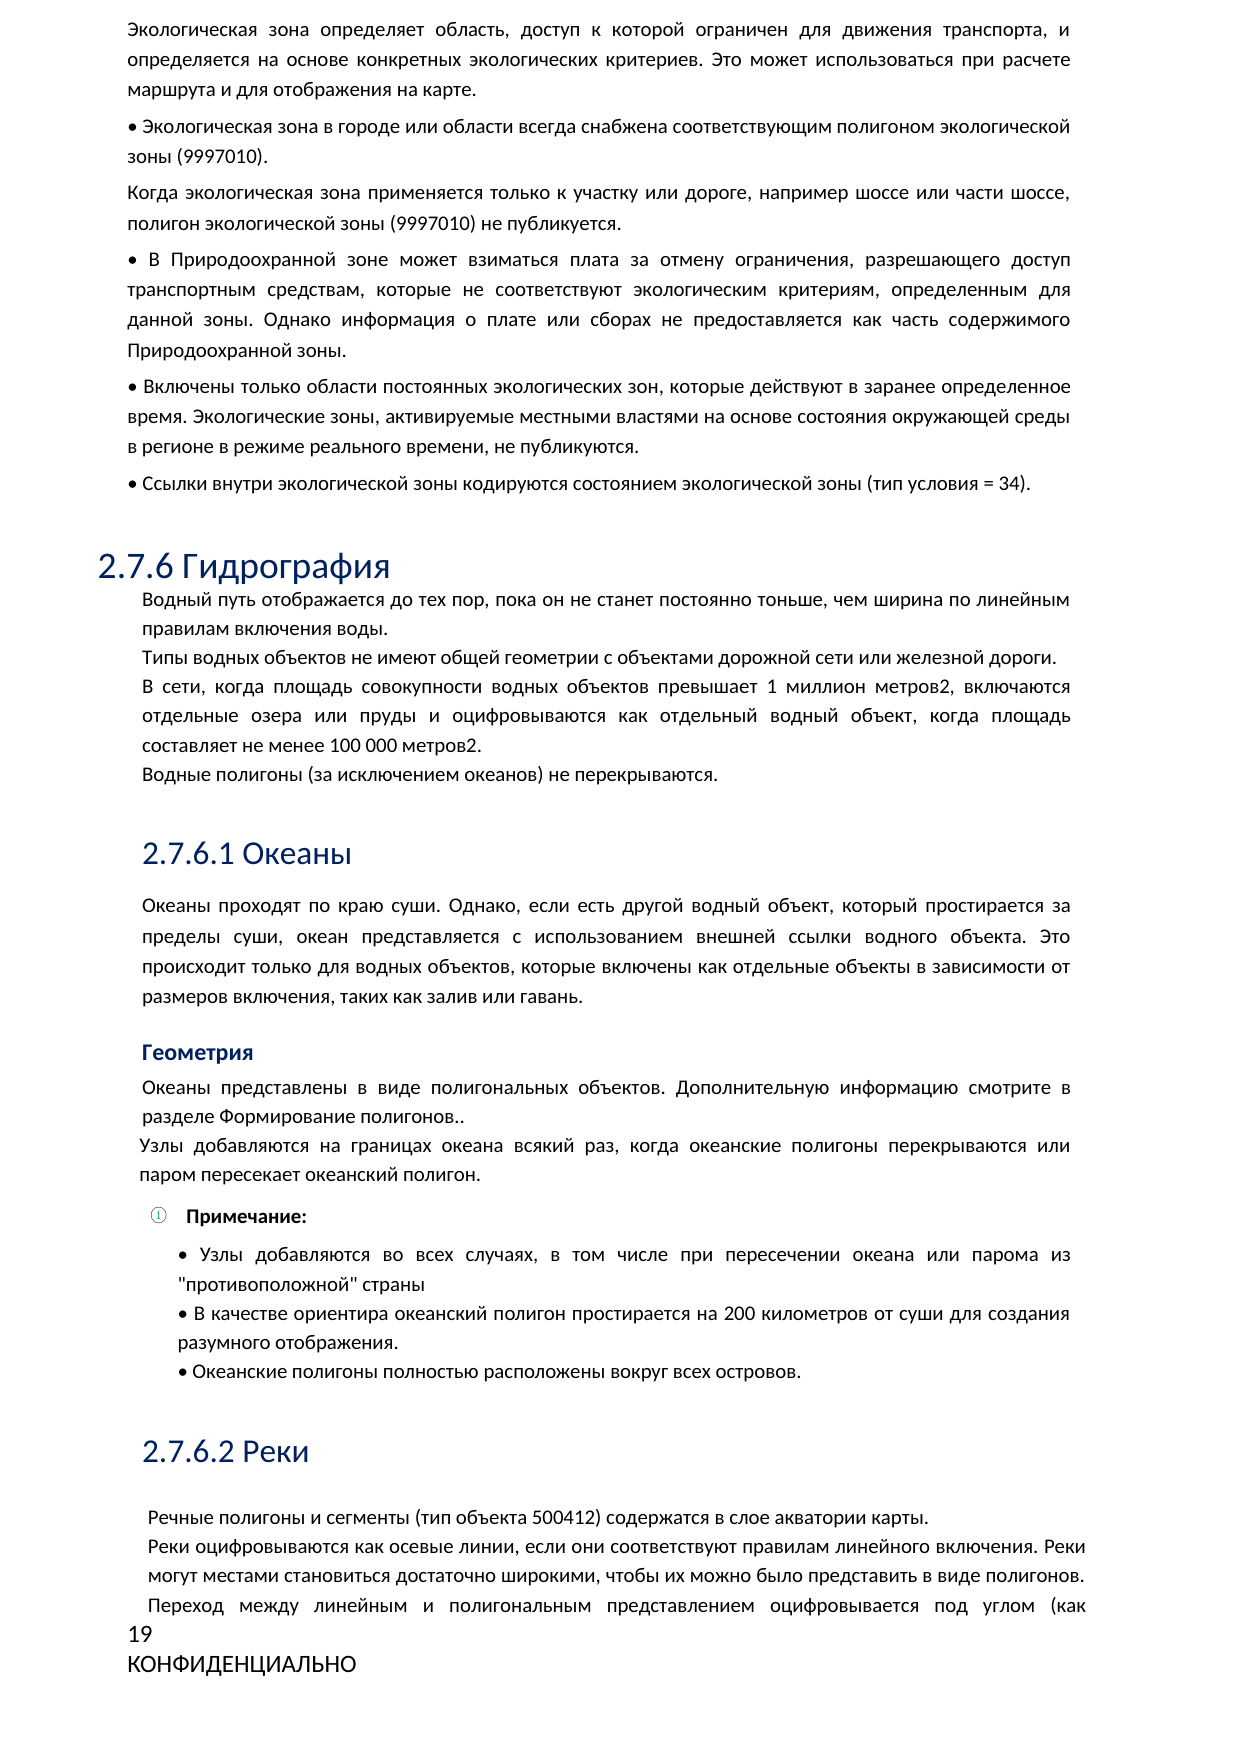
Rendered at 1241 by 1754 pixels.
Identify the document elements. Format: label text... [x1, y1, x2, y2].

text • Включены только области постоянных экологических зон, которые действуют в заранее определенное время. Экологические зоны, активируемые местными властями на основе состояния окружающей среды в регионе в режиме реального времени, не публикуются. [127, 373, 1072, 459]
text В сети, когда площадь совокупности водных объектов превышает 1 миллион метров2, включаются отдельные озера или пруды и оцифровываются как отдельный водный объект, когда площадь составляет не менее 100 000 метров2. [142, 673, 1072, 757]
text Речные полигоны и сегменты (тип объекта 500412) содержатся в слое акватории карты. [148, 1504, 1087, 1530]
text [148, 1533, 1087, 1617]
text 2.7.6 Гидрография [97, 551, 1161, 586]
text 2.7.6.1 Океаны [142, 840, 1161, 871]
text • Ссылки внутри экологической зоны кодируются состоянием экологической зоны (тип условия = 34). [127, 470, 1072, 496]
text Типы водных объектов не имеют общей геометрии с объектами дорожной сети или железной дороги. [142, 644, 1072, 670]
text Узлы добавляются на границах океана всякий раз, когда океанские полигоны перекрываются или паром пересекает океанский полигон. [139, 1132, 1072, 1187]
text Океаны представлены в виде полигональных объектов. Дополнительную информацию смотрите в разделе Формирование полигонов.. [142, 1074, 1072, 1128]
text 2.7.6.2 Реки [142, 1437, 1131, 1468]
text • Океанские полигоны полностью расположены вокруг всех островов. [177, 1358, 1072, 1384]
text Водный путь отображается до тех пор, пока он не станет постоянно тоньше, чем ширина по линейным правилам включения воды. [142, 586, 1072, 641]
text Экологическая зона определяет область, доступ к которой ограничен для движения транспорта, и определяется на основе конкретных экологических критериев. Это может использоваться при расчете маршрута и для отображения на карте. [127, 16, 1072, 102]
text Когда экологическая зона применяется только к участку или дороге, например шоссе или части шоссе, полигон экологической зоны (9997010) не публикуется. [127, 179, 1072, 235]
text • Экологическая зона в городе или области всегда снабжена соответствующим полигоном экологической зоны (9997010). [127, 113, 1072, 168]
picture [150, 1206, 167, 1224]
text Водные полигоны (за исключением океанов) не перекрываются. [142, 761, 1072, 786]
text Океаны проходят по краю суши. Однако, если есть другой водный объект, который простирается за пределы суши, океан представляется с использованием внешней ссылки водного объекта. Это происходит только для водных объектов, которые включены как отдельные объекты в зависимости от размеров включения, таких как залив или гавань. [142, 893, 1072, 1009]
text • В качестве ориентира океанский полигон простирается на 200 километров от суши для создания разумного отображения. [177, 1300, 1072, 1354]
text • Узлы добавляются во всех случаях, в том числе при пересечении океана или парома из "противоположной" страны [177, 1242, 1072, 1296]
text • В Природоохранной зоне может взиматься плата за отмену ограничения, разрешающего доступ транспортным средствам, которые не соответствуют экологическим критериям, определенным для данной зоны. Однако информация о плате или сборах не предоставляется как часть содержимого Природоохранной зоны. [127, 246, 1072, 362]
list Примечание: [149, 1203, 1072, 1228]
text Геометрия [142, 1042, 1072, 1064]
